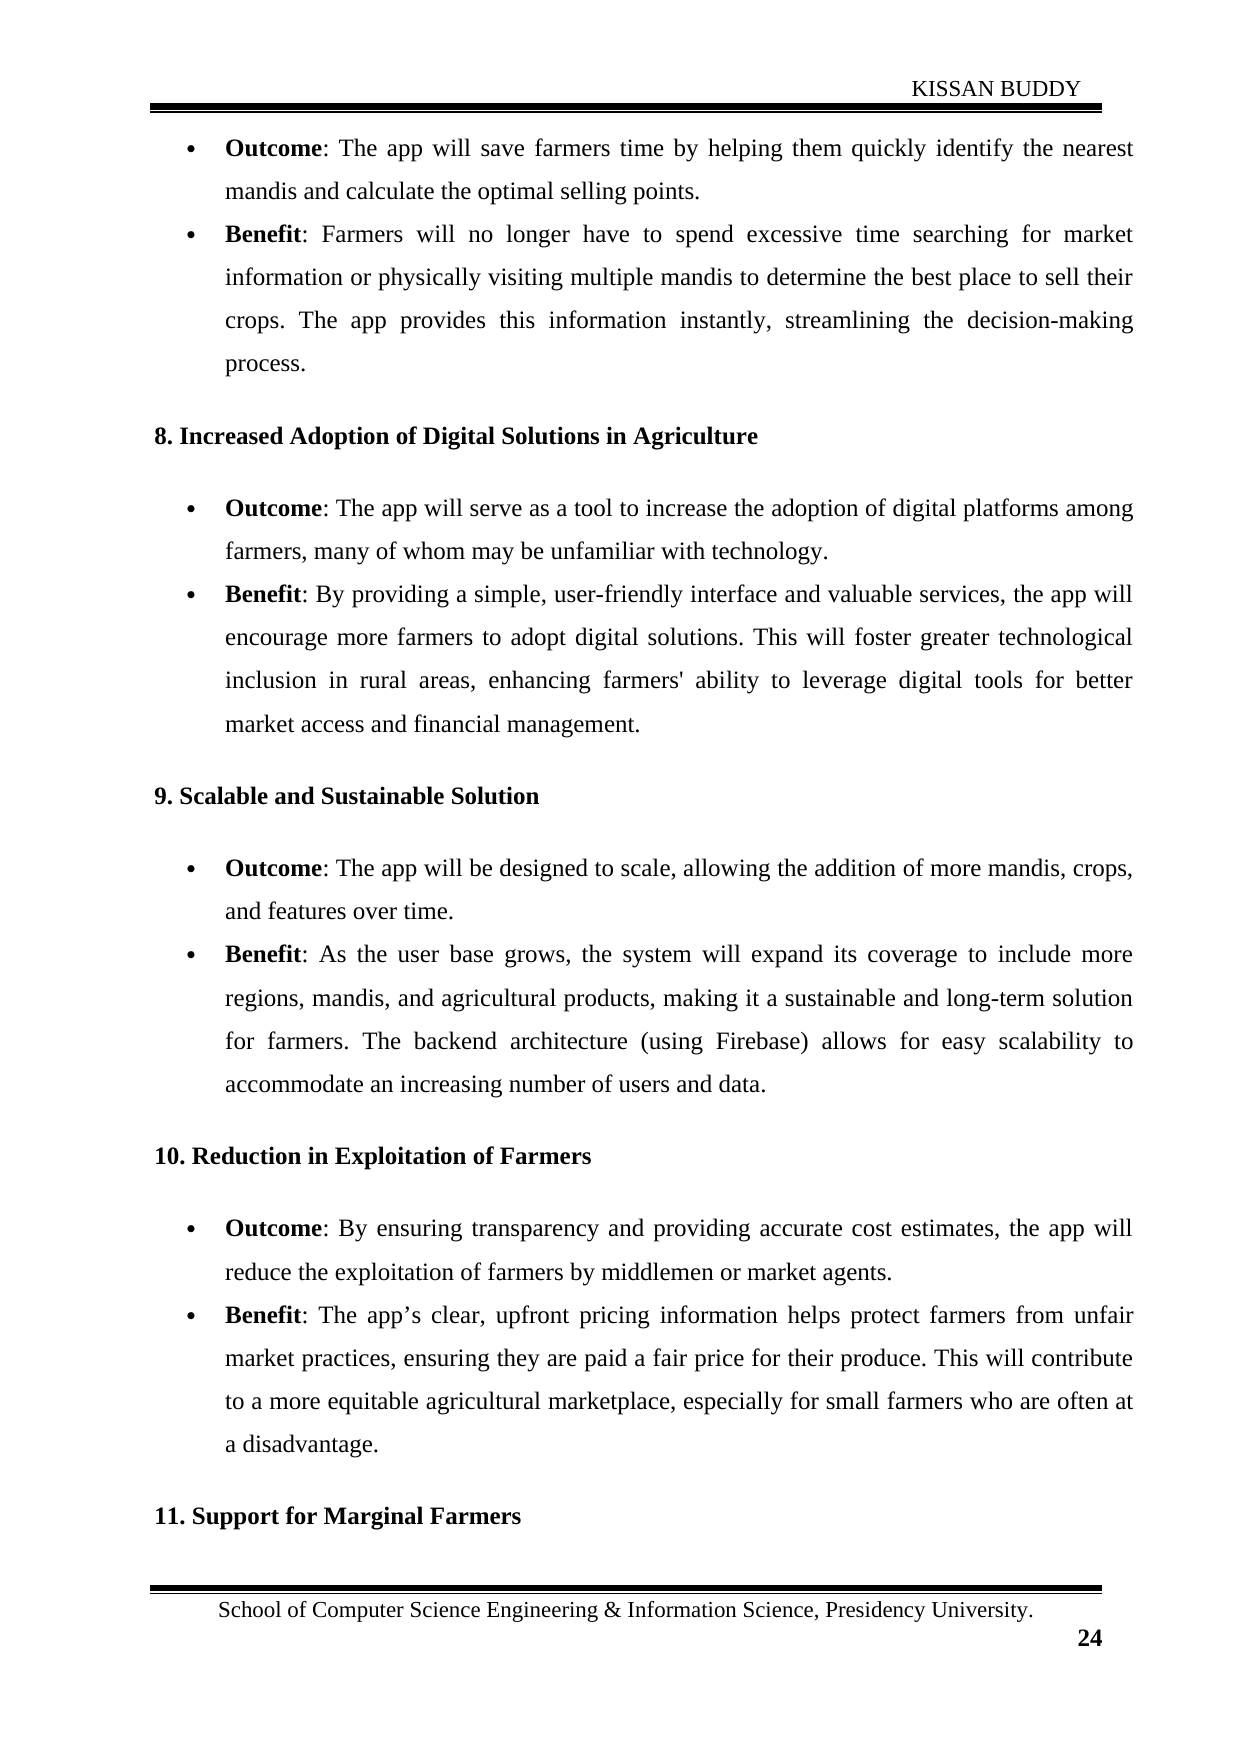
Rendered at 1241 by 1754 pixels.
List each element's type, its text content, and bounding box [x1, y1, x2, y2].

list Benefit: Farmers will no longer have to spend excessive time searching for market information or physically visiting multiple mandis to determine the best place to sell their crops. The app provides this information instantly, streamlining the decision-making process. [187, 219, 1134, 377]
subtitle 9. Scalable and Sustainable Solution [154, 781, 1134, 810]
subtitle 8. Increased Adoption of Digital Solutions in Agriculture [154, 421, 1134, 449]
list Outcome: The app will serve as a tool to increase the adoption of digital platforms among farmers, many of whom may be unfamiliar with technology. [187, 493, 1134, 565]
list Outcome: The app will be designed to scale, allowing the addition of more mandis, crops, and features over time. [187, 853, 1134, 925]
subtitle 10. Reduction in Exploitation of Farmers [154, 1141, 1134, 1170]
list Benefit: The app’s clear, upfront pricing information helps protect farmers from unfair market practices, ensuring they are paid a fair price for their produce. This will contribute to a more equitable agricultural marketplace, especially for small farmers who are often at a disadvantage. [187, 1300, 1134, 1458]
list Outcome: By ensuring transparency and providing accurate cost estimates, the app will reduce the exploitation of farmers by middlemen or market agents. [187, 1213, 1134, 1285]
subtitle 11. Support for Marginal Farmers [154, 1501, 1134, 1530]
list Outcome: The app will save farmers time by helping them quickly identify the nearest mandis and calculate the optimal selling points. [187, 133, 1134, 205]
list Benefit: As the user base grows, the system will expand its coverage to include more regions, mandis, and agricultural products, making it a sustainable and long-term solution for farmers. The backend architecture (using Firebase) allows for easy scalability to accommodate an increasing number of users and data. [187, 939, 1134, 1098]
list Benefit: By providing a simple, user-friendly interface and valuable services, the app will encourage more farmers to adopt digital solutions. This will foster greater technological inclusion in rural areas, enhancing farmers' ability to leverage digital tools for better market access and financial management. [187, 579, 1134, 737]
